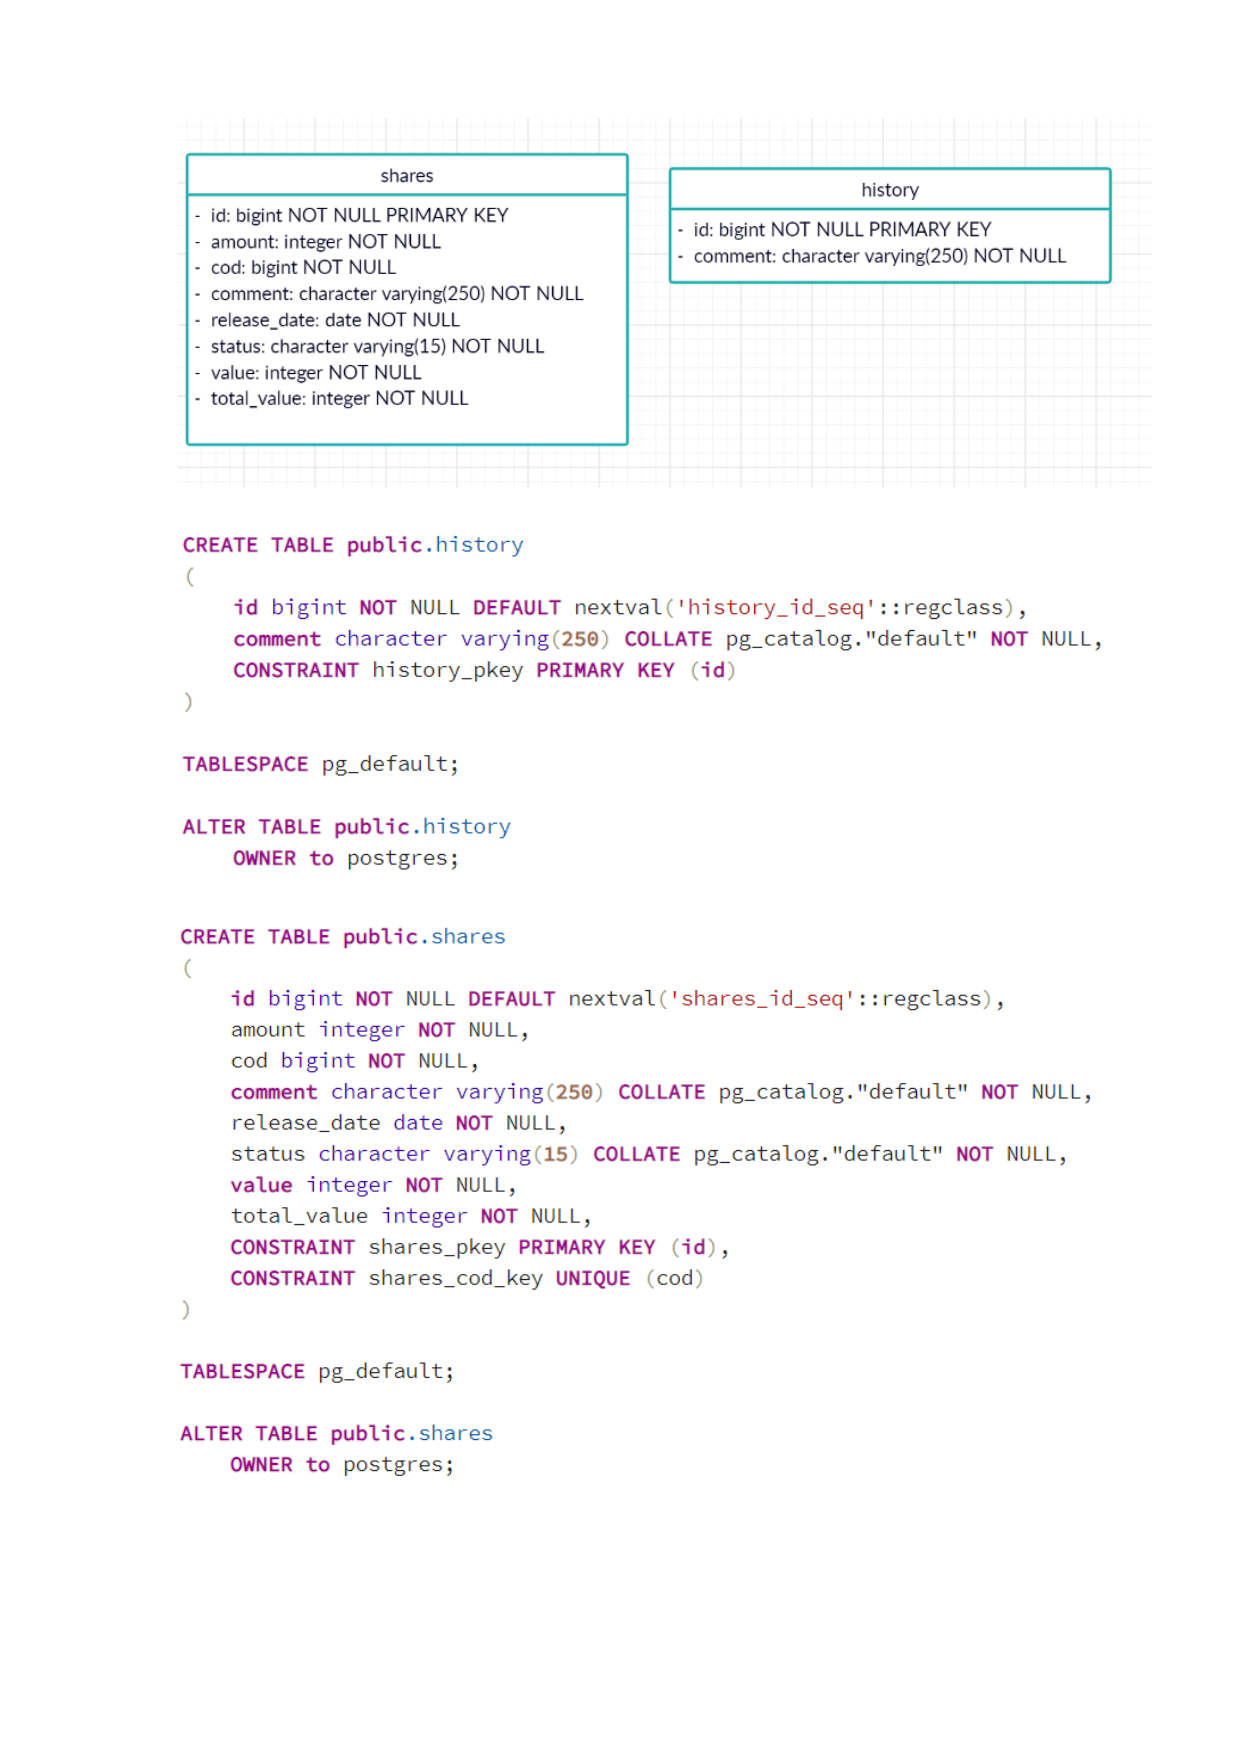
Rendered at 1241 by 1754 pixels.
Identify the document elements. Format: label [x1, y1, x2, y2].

picture [177, 512, 1152, 913]
picture [177, 917, 1152, 1519]
picture [177, 118, 1152, 488]
